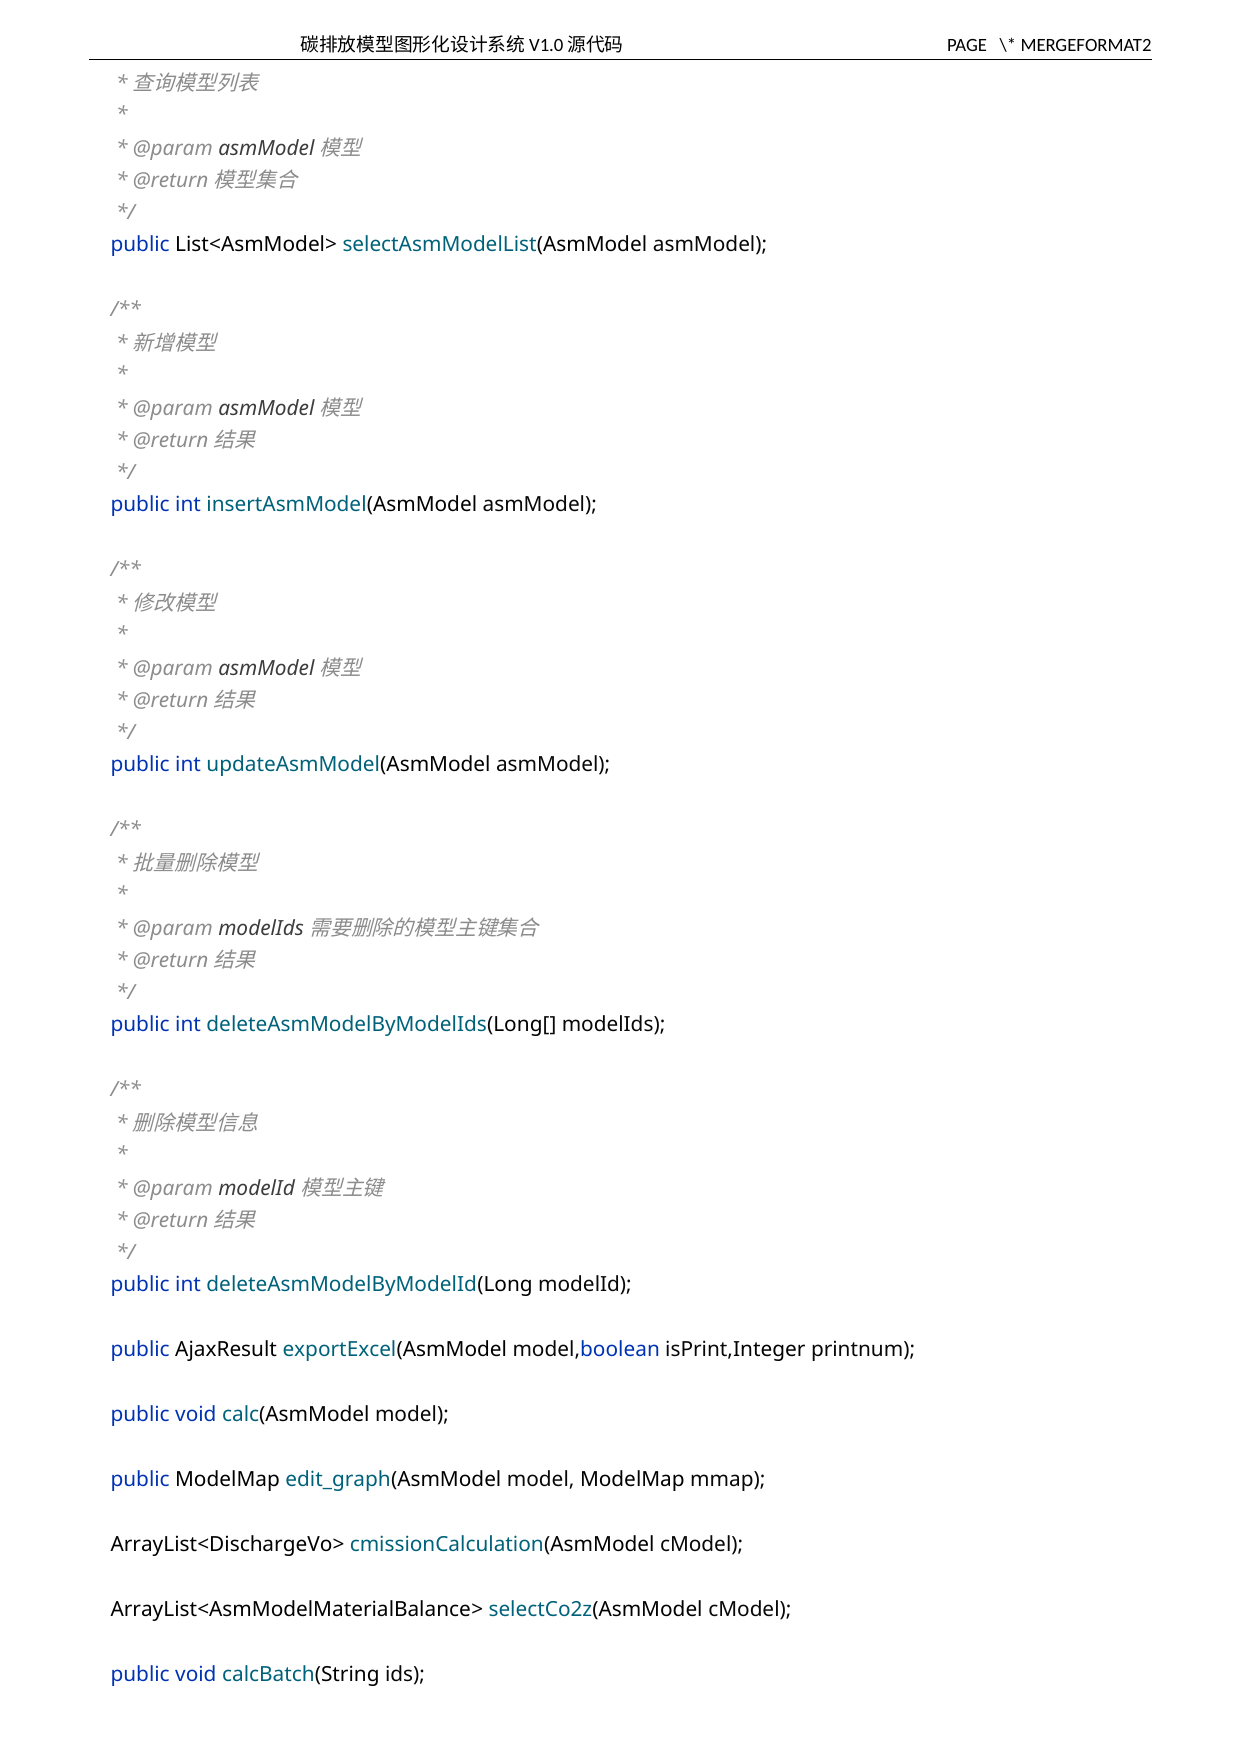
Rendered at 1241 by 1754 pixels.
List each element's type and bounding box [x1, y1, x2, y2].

text [89, 65, 1152, 1690]
